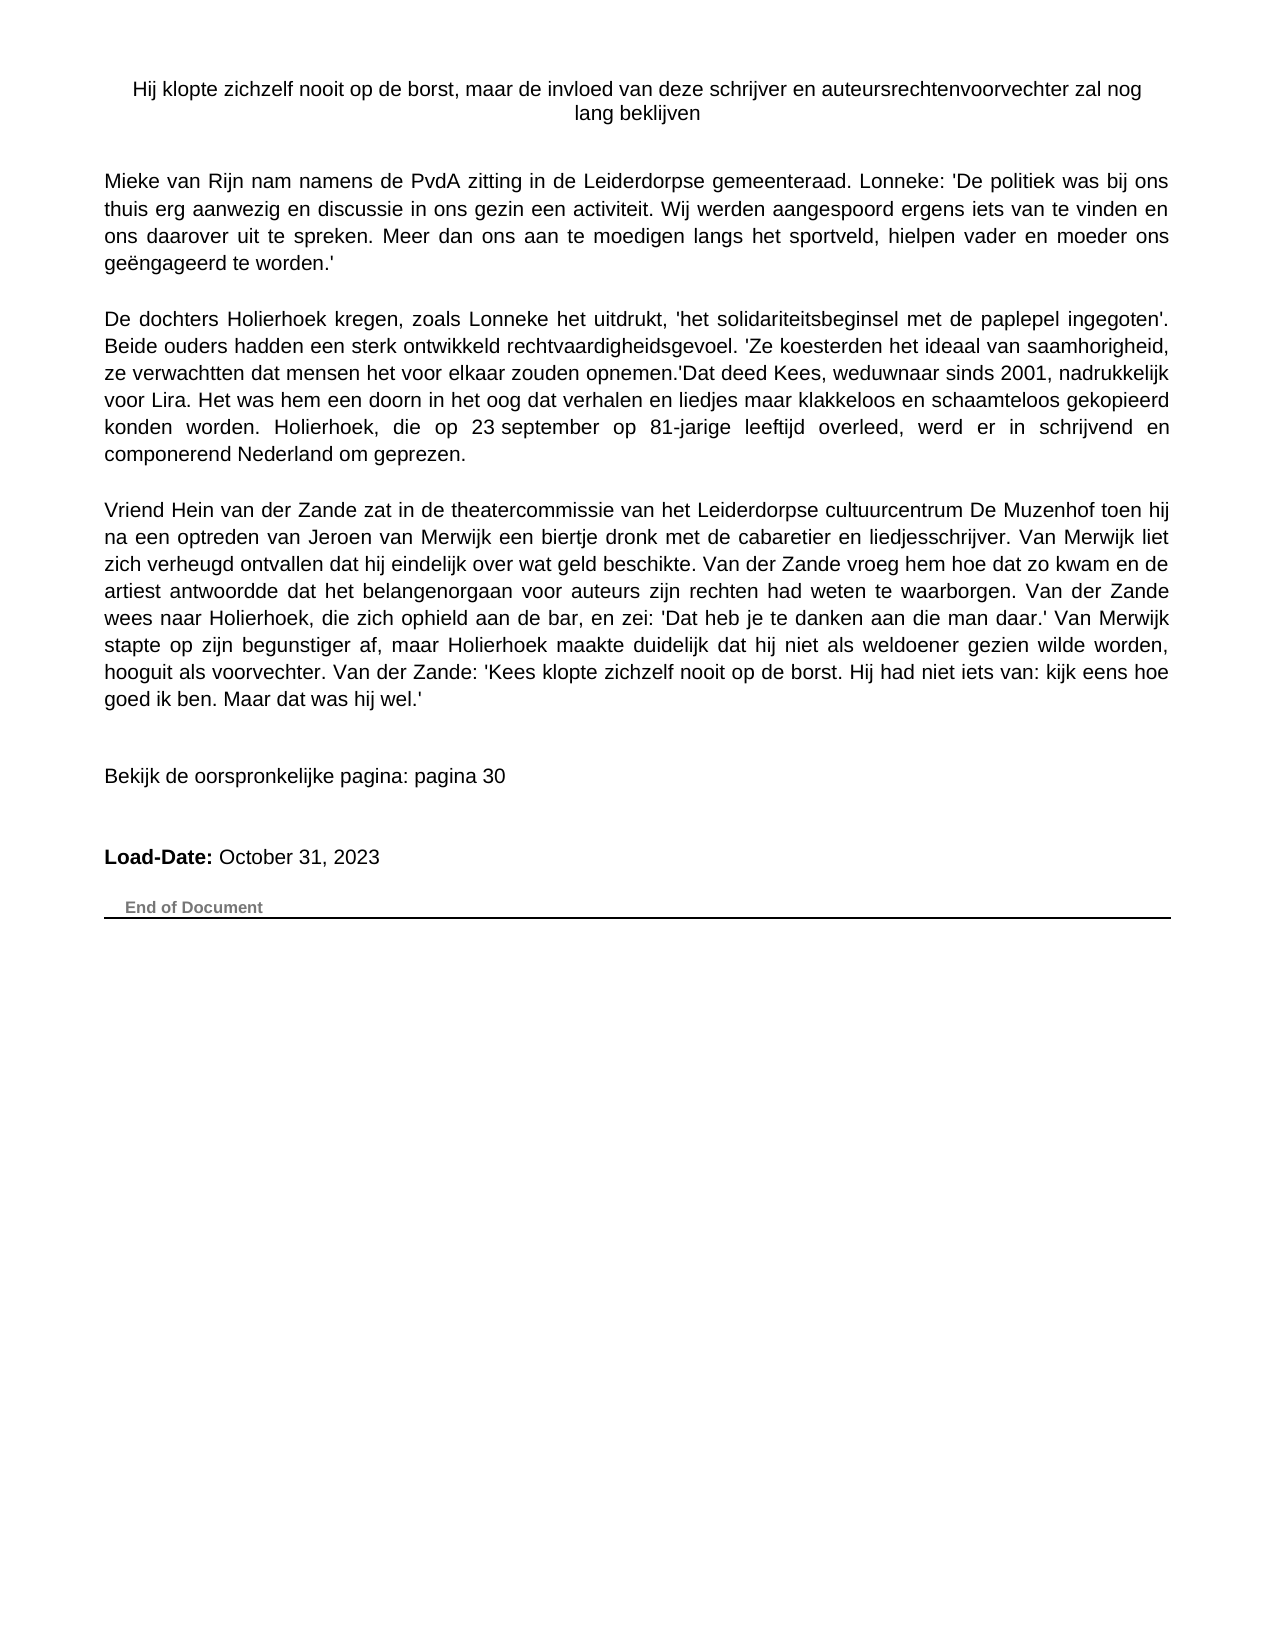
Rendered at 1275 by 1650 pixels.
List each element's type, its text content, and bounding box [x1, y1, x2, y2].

text Vriend Hein van der Zande zat in de theatercommissie van het Leiderdorpse cultuurcentrum De Muzenhof toen hij na een optreden van Jeroen van Merwijk een biertje dronk met de cabaretier en liedjesschrijver. Van Merwijk liet zich verheugd ontvallen dat hij eindelijk over wat geld beschikte. Van der Zande vroeg hem hoe dat zo kwam en de artiest antwoordde dat het belangenorgaan voor auteurs zijn rechten had weten te waarborgen. Van der Zande wees naar Holierhoek, die zich ophield aan de bar, en zei: 'Dat heb je te danken aan die man daar.' Van Merwijk stapte op zijn begunstiger af, maar Holierhoek maakte duidelijk dat hij niet als weldoener gezien wilde worden, hooguit als voorvechter. Van der Zande: 'Kees klopte zichzelf nooit op de borst. Hij had niet iets van: kijk eens hoe goed ik ben. Maar dat was hij wel.' [104, 494, 1171, 711]
text Bekijk de oorspronkelijke pagina: pagina 30 [104, 761, 1171, 788]
text Mieke van Rijn nam namens de PvdA zitting in de Leiderdorpse gemeenteraad. Lonneke: 'De politiek was bij ons thuis erg aanwezig en discussie in ons gezin een activiteit. Wij werden aangespoord ergens iets van te vinden en ons daarover uit te spreken. Meer dan ons aan te moedigen langs het sportveld, hielpen vader en moeder ons geëngageerd te worden.' [104, 166, 1171, 274]
text End of Document [125, 897, 1171, 917]
text De dochters Holierhoek kregen, zoals Lonneke het uitdrukt, 'het solidariteitsbeginsel met de paplepel ingegoten'. Beide ouders hadden een sterk ontwikkeld rechtvaardigheidsgevoel. 'Ze koesterden het ideaal van saamhorigheid, ze verwachtten dat mensen het voor elkaar zouden opnemen.'Dat deed Kees, weduwnaar sinds 2001, nadrukkelijk voor Lira. Het was hem een doorn in het oog dat verhalen en liedjes maar klakkeloos en schaamteloos gekopieerd konden worden. Holierhoek, die op 23 september op 81-jarige leeftijd overleed, werd er in schrijvend en componerend Nederland om geprezen. [104, 303, 1171, 466]
text Load-Date: October 31, 2023 [104, 813, 1171, 869]
